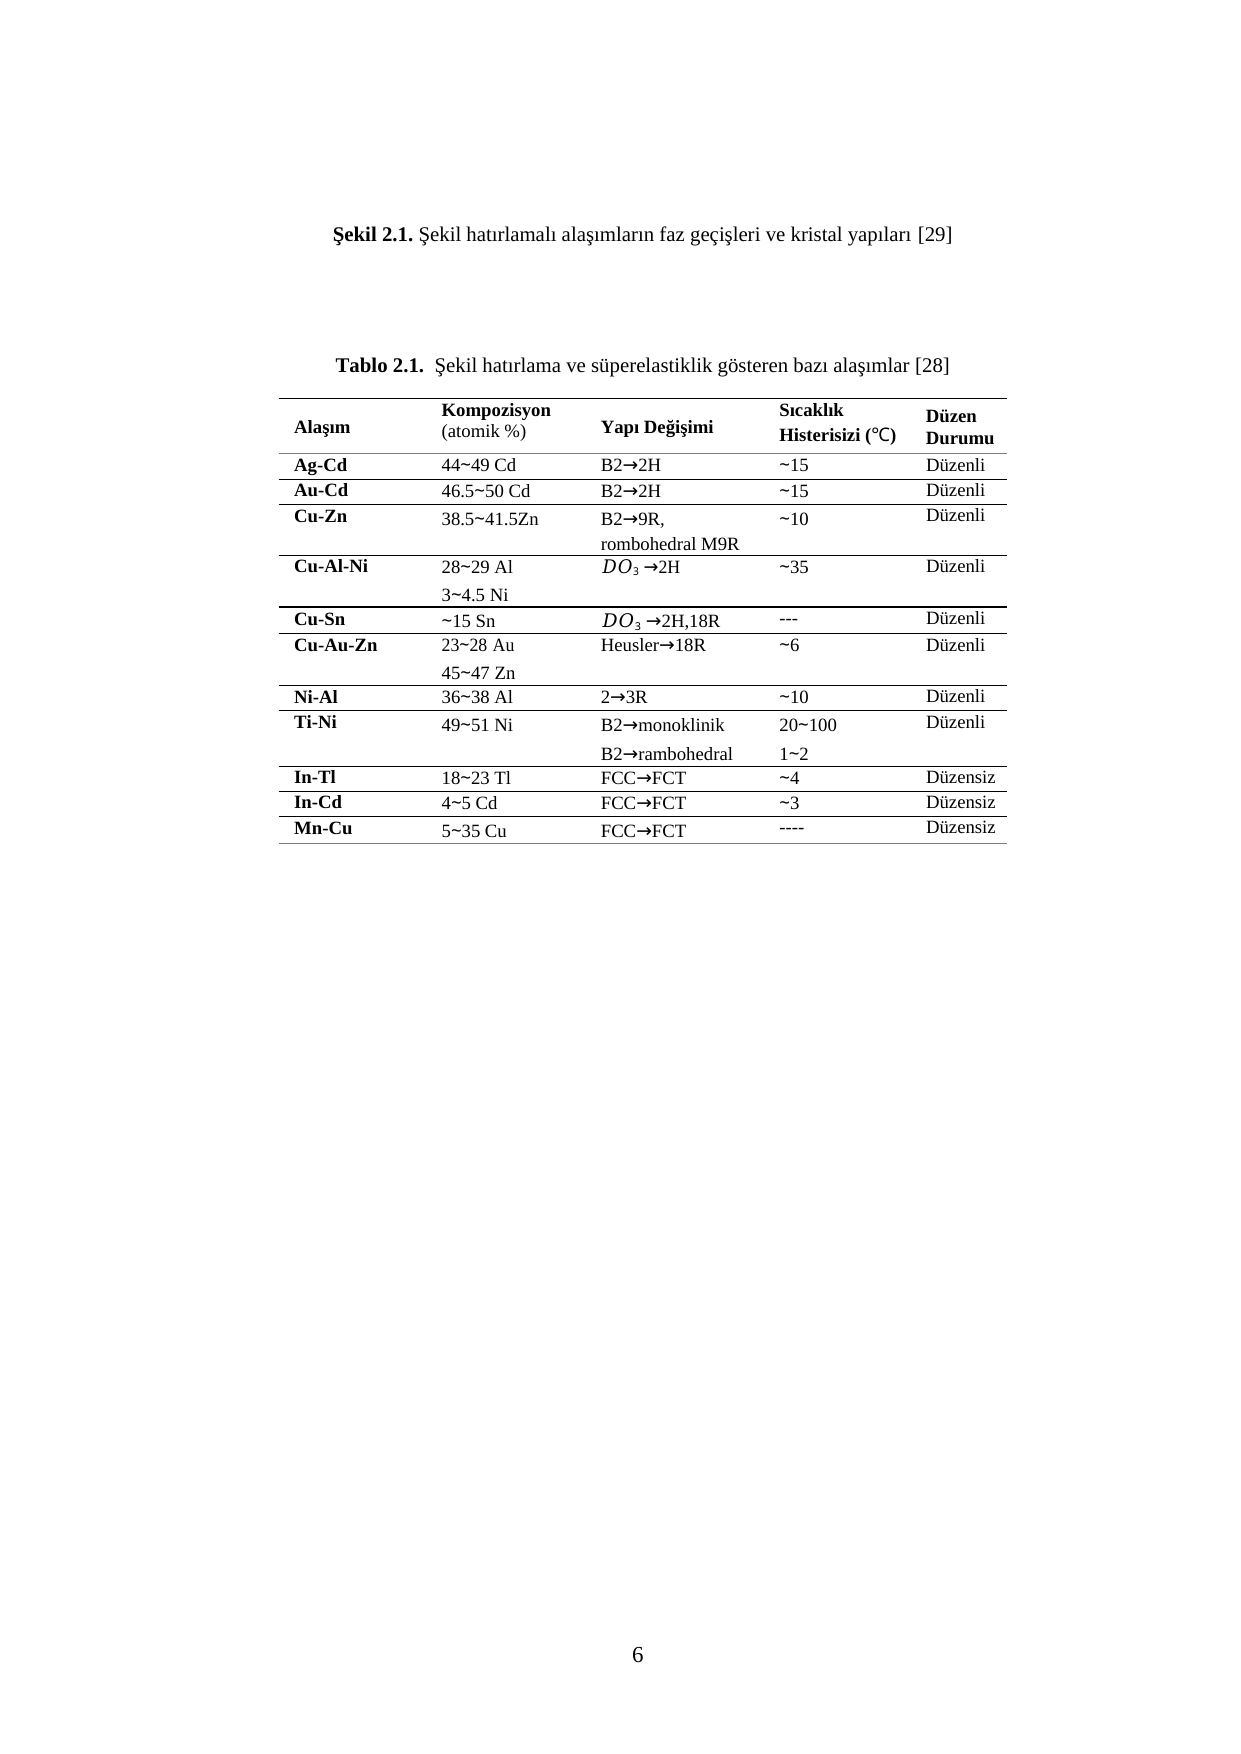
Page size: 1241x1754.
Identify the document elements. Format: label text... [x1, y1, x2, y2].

table_cell Cu-Zn [279, 505, 409, 554]
table_cell Cu-Sn [279, 608, 409, 633]
table_header Yapı Değişimi [576, 399, 759, 453]
text Şekil 2.1. Şekil hatırlamalı alaşımların faz geçişleri ve kristal yapıları [29] [201, 222, 1084, 246]
table_cell ~15 [759, 454, 910, 478]
table_cell 44~49 Cd [409, 454, 576, 478]
table_header Alaşım [279, 399, 409, 453]
table_cell ~35 [759, 556, 910, 606]
table_cell ~15 [759, 480, 910, 504]
table_cell B2→2H [576, 454, 759, 478]
table_cell Düzenli [910, 711, 1007, 766]
table_cell 38.5~41.5Zn [409, 505, 576, 554]
table_cell Cu-Al-Ni [279, 556, 409, 606]
table_cell Düzenli [910, 634, 1007, 685]
table_cell FCC→FCT [576, 792, 759, 816]
table_cell Düzenli [910, 454, 1007, 478]
table_cell Düzensiz [910, 817, 1007, 842]
table_cell Düzenli [910, 686, 1007, 710]
table_cell FCC→FCT [576, 817, 759, 842]
table_cell Düzensiz [910, 792, 1007, 816]
table_cell Heusler→18R [576, 634, 759, 685]
table_cell 𝐷𝑂3 →2H [576, 556, 759, 606]
table_cell B2→9R, rombohedral M9R [576, 505, 759, 554]
table_cell Düzenli [910, 480, 1007, 504]
table_cell ~10 [759, 686, 910, 710]
table_cell Ti-Ni [279, 711, 409, 766]
table_cell Cu-Au-Zn [279, 634, 409, 685]
table_cell Düzenli [910, 556, 1007, 606]
text Tablo 2.1. Şekil hatırlama ve süperelastiklik gösteren bazı alaşımlar [28] [201, 353, 1084, 377]
table_cell FCC→FCT [576, 767, 759, 791]
table_cell 46.5~50 Cd [409, 480, 576, 504]
table_cell 18~23 Tl [409, 767, 576, 791]
table_cell ~15 Sn [409, 608, 576, 633]
table_header Sıcaklık Histerisizi (℃) [759, 399, 910, 453]
table_cell Mn-Cu [279, 817, 409, 842]
table_cell Ni-Al [279, 686, 409, 710]
table_cell 28~29 Al 3~4.5 Ni [409, 556, 576, 606]
table_cell 2→3R [576, 686, 759, 710]
table_cell Düzensiz [910, 767, 1007, 791]
table_cell In-Tl [279, 767, 409, 791]
table_cell 5~35 Cu [409, 817, 576, 842]
table_cell 4~5 Cd [409, 792, 576, 816]
table_cell 𝐷𝑂3 →2H,18R [576, 608, 759, 633]
table_cell Düzenli [910, 505, 1007, 554]
table_cell B2→2H [576, 480, 759, 504]
table_header Düzen Durumu [910, 399, 1007, 453]
table_cell Düzenli [910, 608, 1007, 633]
table_cell 23~28 Au 45~47 Zn [409, 634, 576, 685]
table_cell ~3 [759, 792, 910, 816]
table_cell 20~100 1~2 [759, 711, 910, 766]
table_cell 49~51 Ni [409, 711, 576, 766]
table_cell B2→monoklinik B2→rambohedral [576, 711, 759, 766]
table_header Kompozisyon (atomik %) [409, 399, 576, 453]
table_cell ~4 [759, 767, 910, 791]
table_cell In-Cd [279, 792, 409, 816]
table_cell ~10 [759, 505, 910, 554]
table_cell Au-Cd [279, 480, 409, 504]
table_cell --- [759, 608, 910, 633]
table_cell ---- [759, 817, 910, 842]
table_cell ~6 [759, 634, 910, 685]
table_cell 36~38 Al [409, 686, 576, 710]
table_cell Ag-Cd [279, 454, 409, 478]
